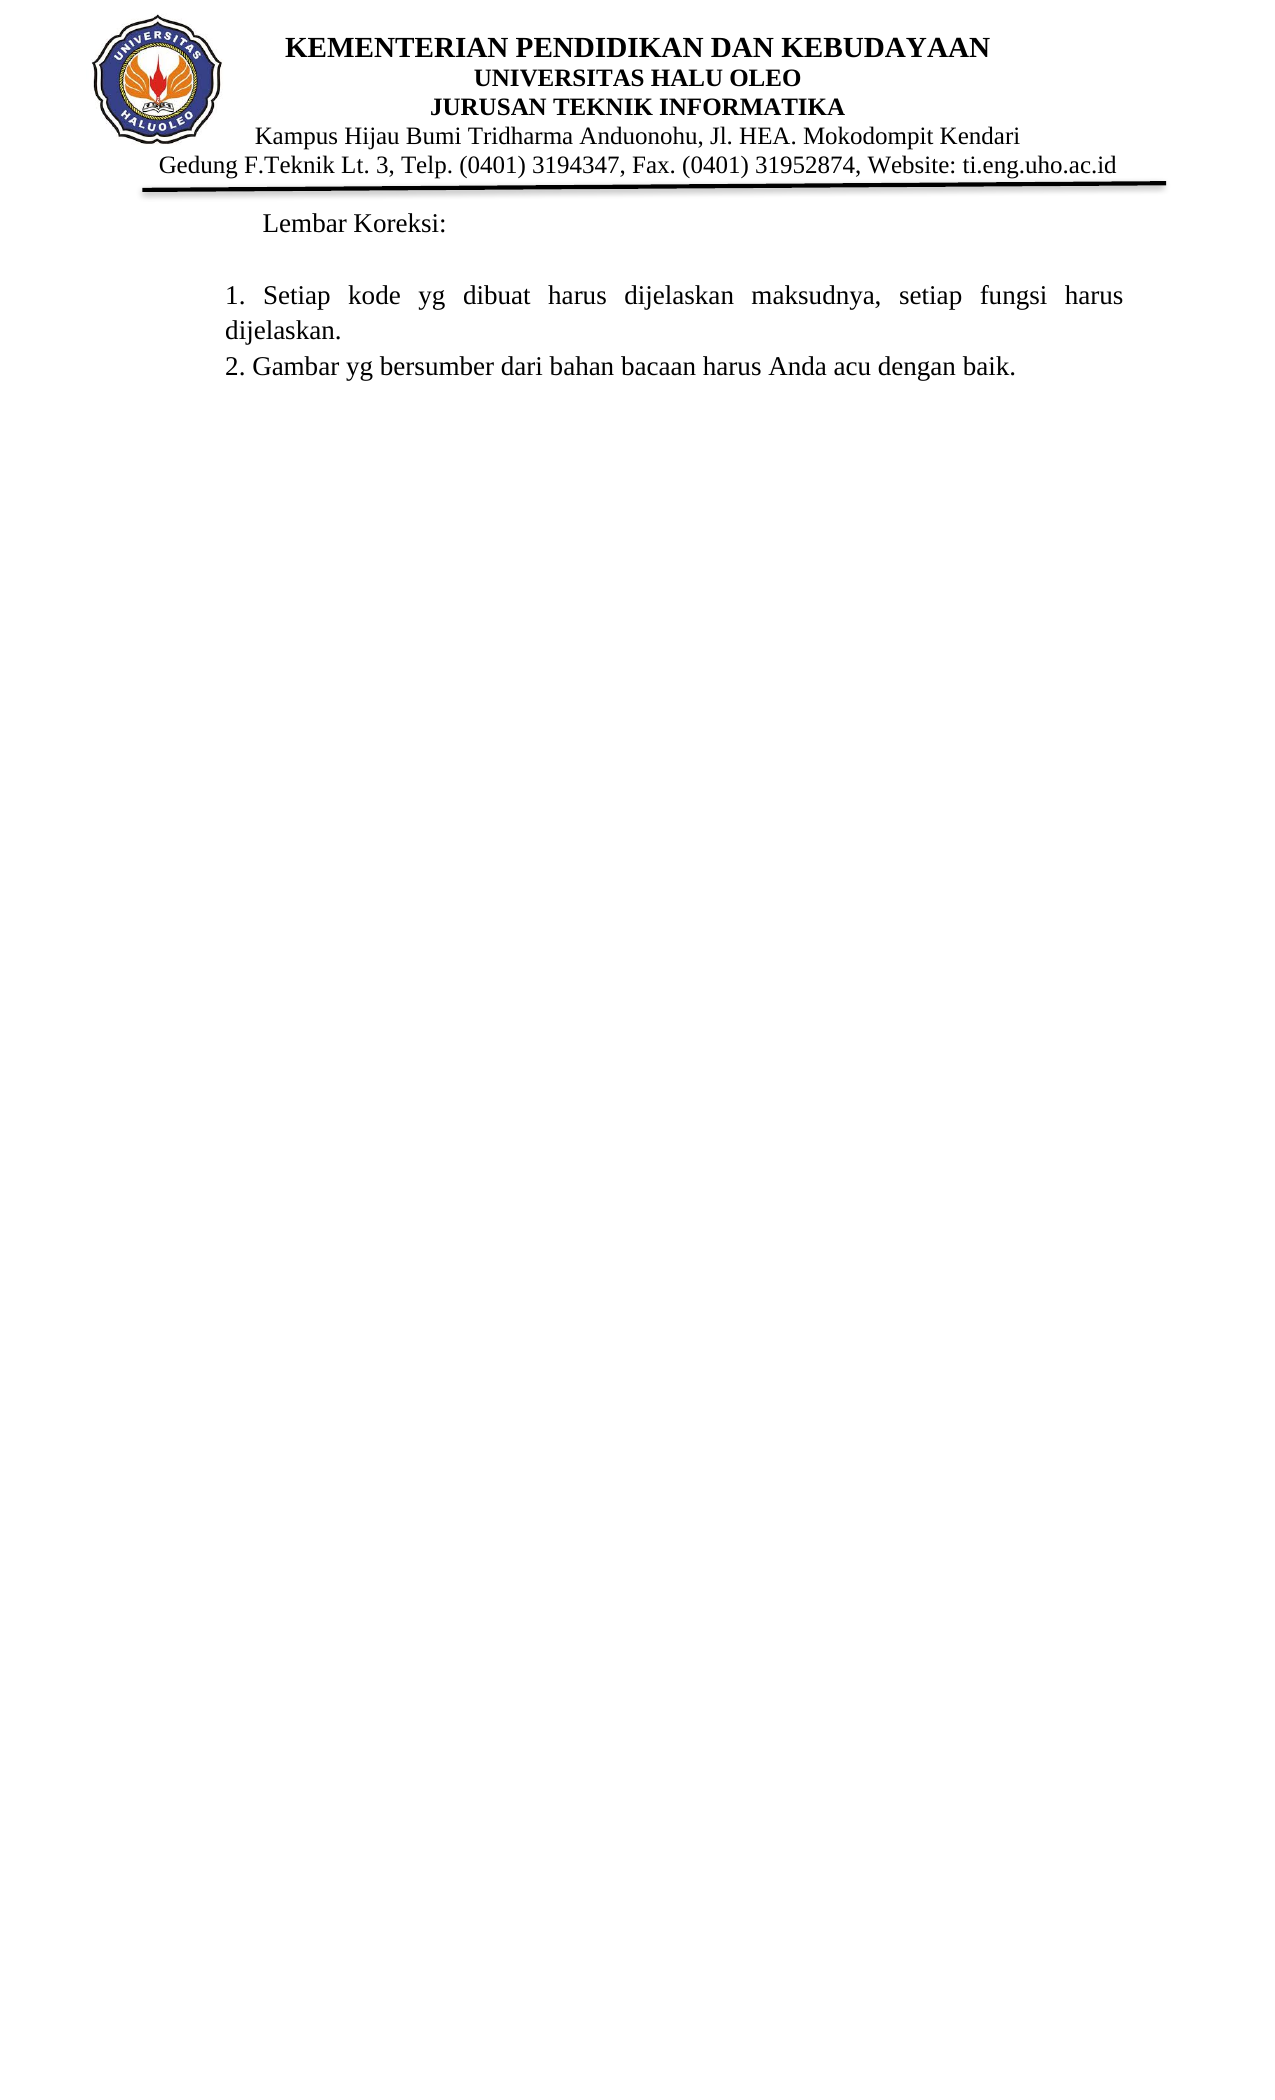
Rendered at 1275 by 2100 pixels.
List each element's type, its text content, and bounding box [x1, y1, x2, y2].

list 2. Gambar yg bersumber dari bahan bacaan harus Anda acu dengan baik. [225, 350, 1125, 381]
list 1. Setiap kode yg dibuat harus dijelaskan maksudnya, setiap fungsi harus dijelaskan. [225, 279, 1125, 346]
picture [85, 8, 228, 150]
list Lembar Koreksi: [262, 207, 1125, 238]
